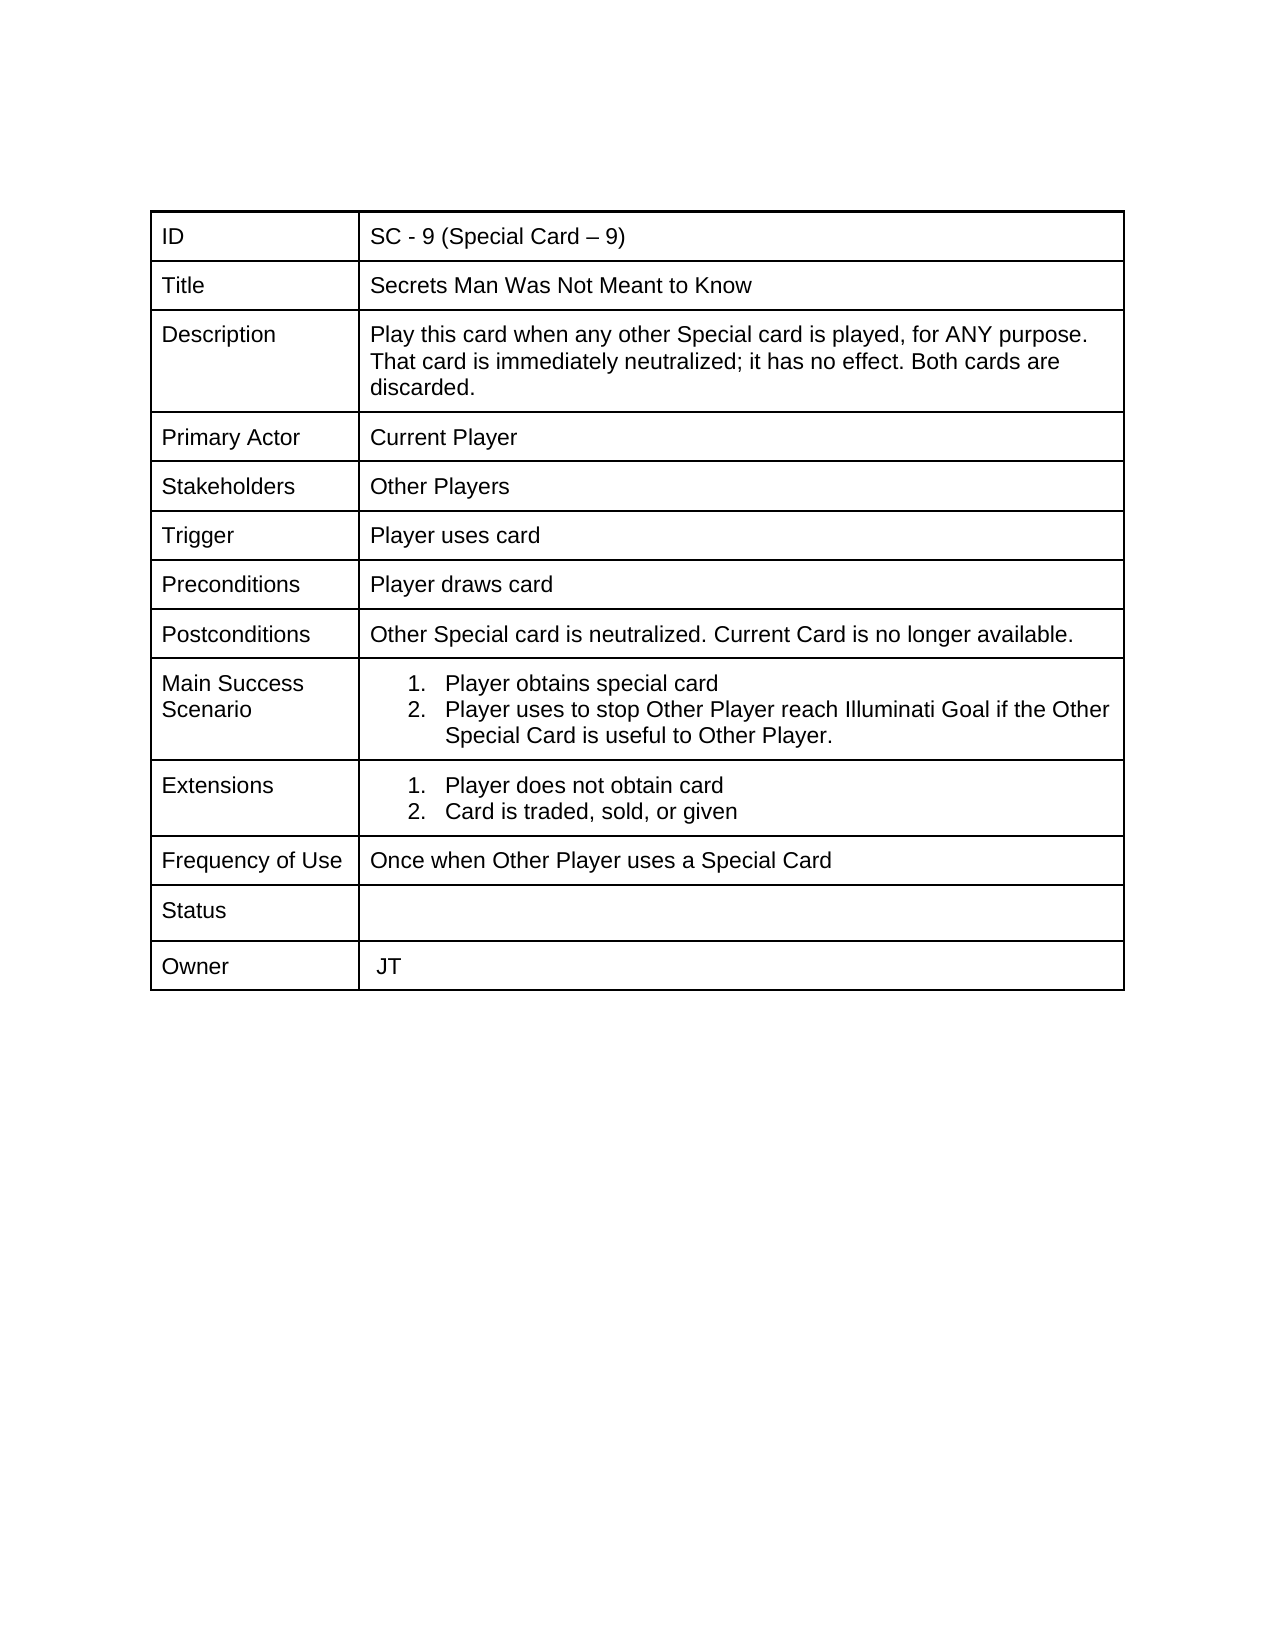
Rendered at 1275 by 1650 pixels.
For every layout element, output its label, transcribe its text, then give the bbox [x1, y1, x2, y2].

table_cell Postconditions [152, 610, 358, 657]
table_header SC - 9 (Special Card – 9) [360, 213, 1123, 260]
table_cell Frequency of Use [152, 837, 358, 884]
table_cell Once when Other Player uses a Special Card [360, 837, 1123, 884]
table_cell [360, 886, 1123, 940]
table_cell Player draws card [360, 561, 1123, 608]
table_cell Extensions [152, 761, 358, 835]
table_cell Player uses card [360, 512, 1123, 559]
table_cell Primary Actor [152, 413, 358, 460]
table_cell Player obtains special card Player uses to stop Other Player reach Illuminati Goal if the Other Special Card is useful to Other Player. [360, 659, 1123, 759]
table_cell Stakeholders [152, 462, 358, 509]
table_header ID [152, 213, 358, 260]
table_cell Trigger [152, 512, 358, 559]
table_cell Current Player [360, 413, 1123, 460]
table_cell Description [152, 311, 358, 411]
table_cell Other Special card is neutralized. Current Card is no longer available. [360, 610, 1123, 657]
table_cell Other Players [360, 462, 1123, 509]
table_cell Title [152, 262, 358, 309]
table_cell JT [360, 942, 1123, 989]
table_cell Secrets Man Was Not Meant to Know [360, 262, 1123, 309]
table_cell Preconditions [152, 561, 358, 608]
table_cell Play this card when any other Special card is played, for ANY purpose. That card is immediately neutralized; it has no effect. Both cards are discarded. [360, 311, 1123, 411]
table_cell Main Success Scenario [152, 659, 358, 759]
table_cell Owner [152, 942, 358, 989]
table_cell Player does not obtain card Card is traded, sold, or given [360, 761, 1123, 835]
table_cell Status [152, 886, 358, 940]
